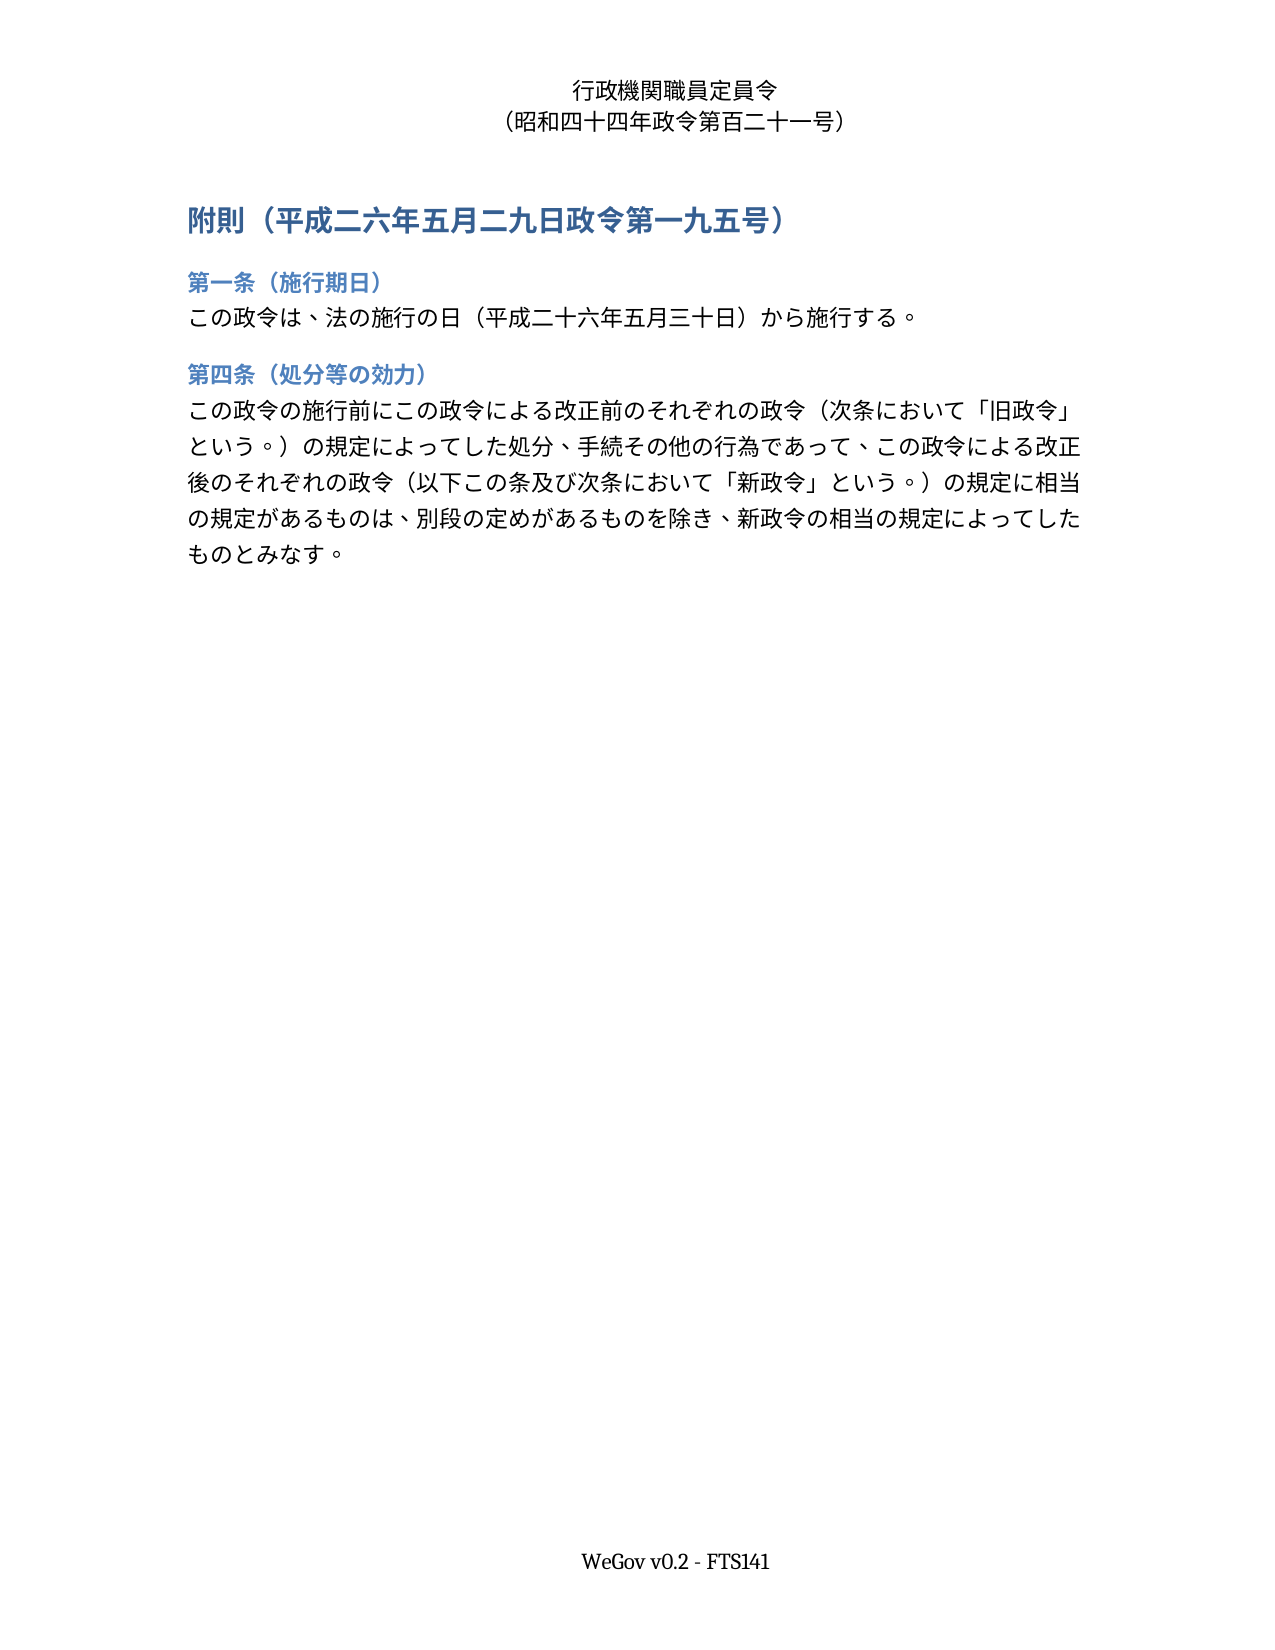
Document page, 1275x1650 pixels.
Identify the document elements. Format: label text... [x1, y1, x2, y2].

subtitle 附則（平成二六年五月二九日政令第一九五号） [187, 200, 1087, 240]
subtitle 第四条（処分等の効力） [187, 359, 1087, 390]
text この政令は、法の施行の日（平成二十六年五月三十日）から施行する。 [187, 302, 1087, 334]
text この政令の施行前にこの政令による改正前のそれぞれの政令（次条において「旧政令」という。）の規定によってした処分、手続その他の行為であって、この政令による改正後のそれぞれの政令（以下この条及び次条において「新政令」という。）の規定に相当の規定があるものは、別段の定めがあるものを除き、新政令の相当の規定によってしたものとみなす。 [187, 395, 1087, 570]
subtitle 第一条（施行期日） [187, 266, 1087, 298]
